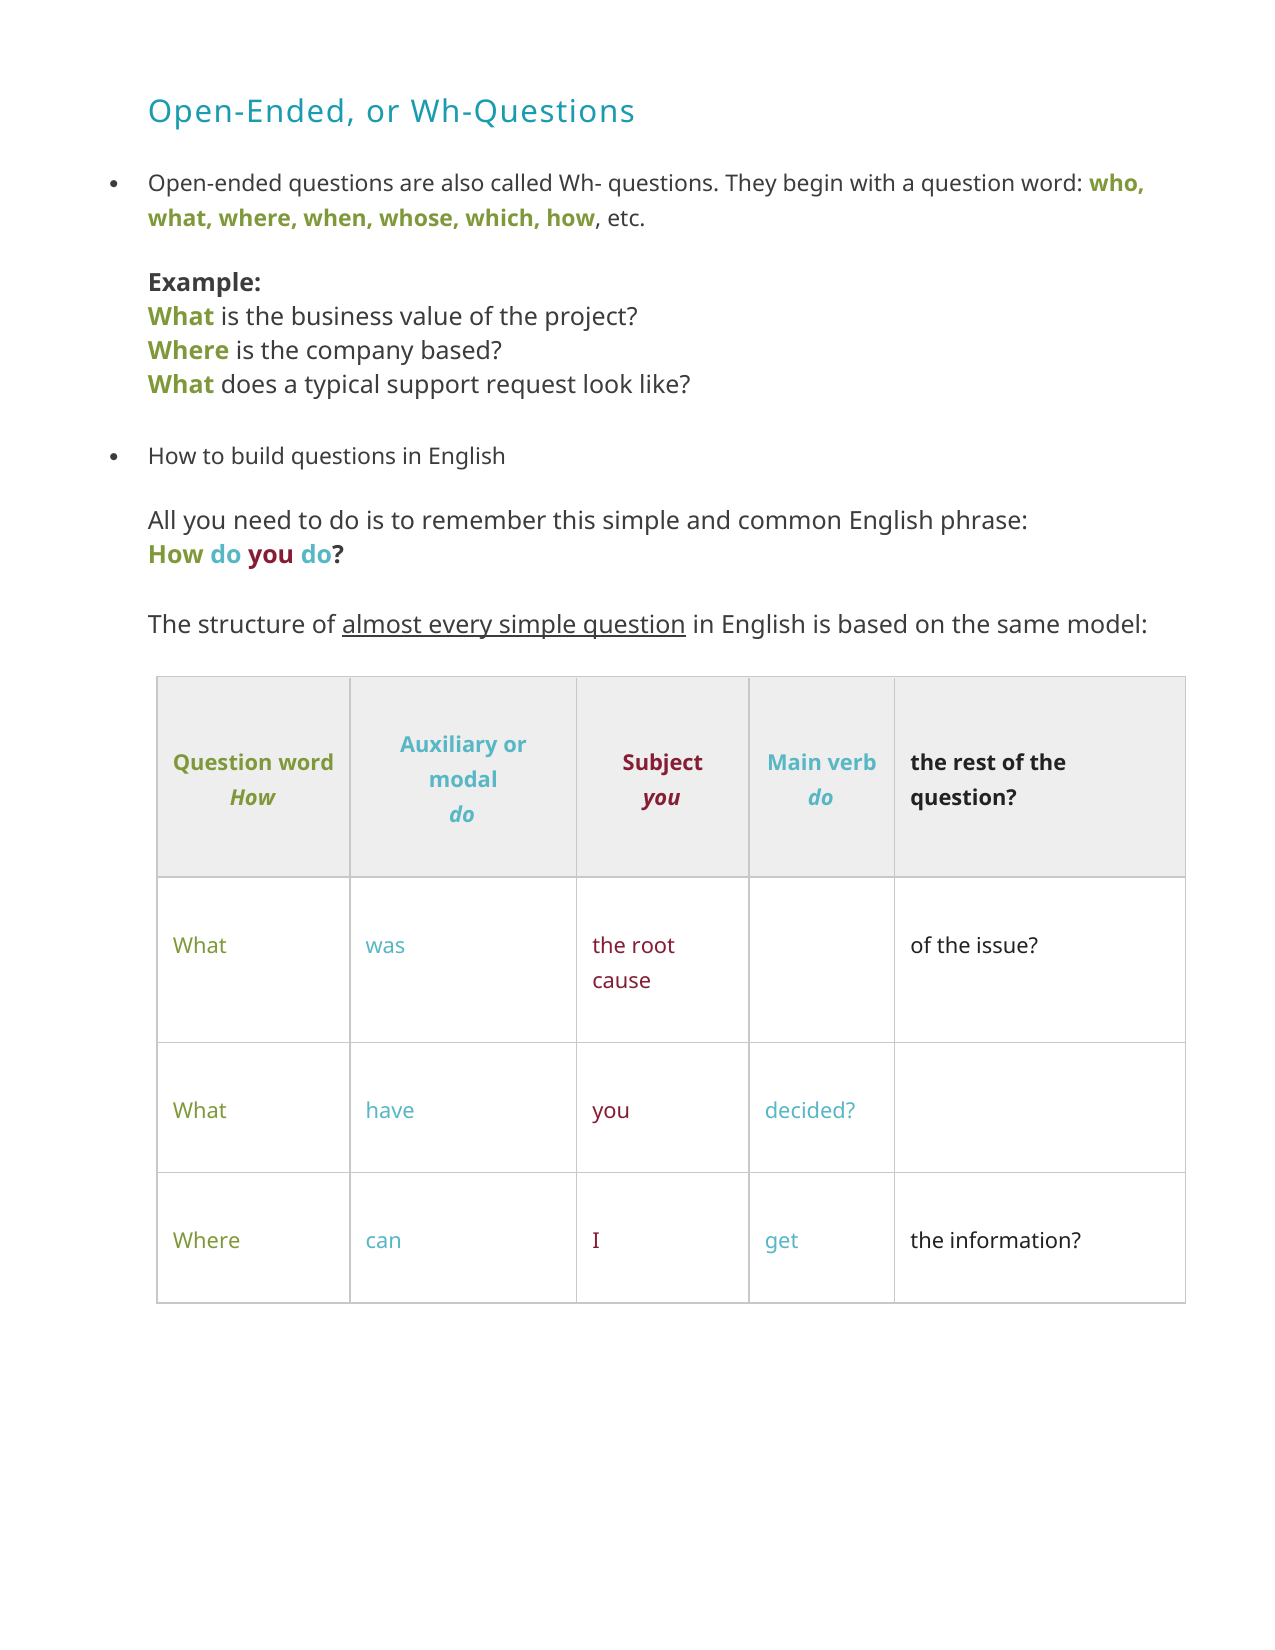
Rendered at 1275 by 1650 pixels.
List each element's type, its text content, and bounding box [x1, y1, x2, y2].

table_cell [895, 1043, 1185, 1172]
table_cell the root cause [577, 878, 748, 1041]
table_cell [750, 878, 894, 1041]
table_cell of the issue? [895, 878, 1185, 1041]
table_header the rest of the question? [895, 677, 1185, 876]
table_header Main verb do [750, 677, 894, 876]
table_cell decided? [750, 1043, 894, 1172]
table_cell What [158, 1043, 349, 1172]
text All you need to do is to remember this simple and common English phrase: How do you do? [148, 503, 1186, 571]
table_cell have [351, 1043, 576, 1172]
table_cell What [158, 878, 349, 1041]
subtitle Open-Ended, or Wh-Questions [148, 88, 1186, 131]
table_cell the information? [895, 1173, 1185, 1302]
table_header Subject you [577, 677, 749, 876]
text The structure of almost every simple question in English is based on the same model: [148, 606, 1186, 640]
table_cell Where [158, 1173, 349, 1302]
table_cell can [351, 1173, 576, 1302]
table_cell was [351, 878, 576, 1041]
list Open-ended questions are also called Wh- questions. They begin with a question word: who, what, where, when, whose, which, how, etc. [110, 164, 1186, 234]
table_cell get [750, 1173, 894, 1302]
list How to build questions in English [110, 437, 1186, 472]
table_header Auxiliary or modal do [351, 677, 576, 876]
table_cell I [577, 1173, 748, 1302]
table_header Question word How [158, 677, 350, 876]
table_cell you [577, 1043, 748, 1172]
text Example: What is the business value of the project? Where is the company based? What does a typical support request look like? [148, 265, 1186, 401]
